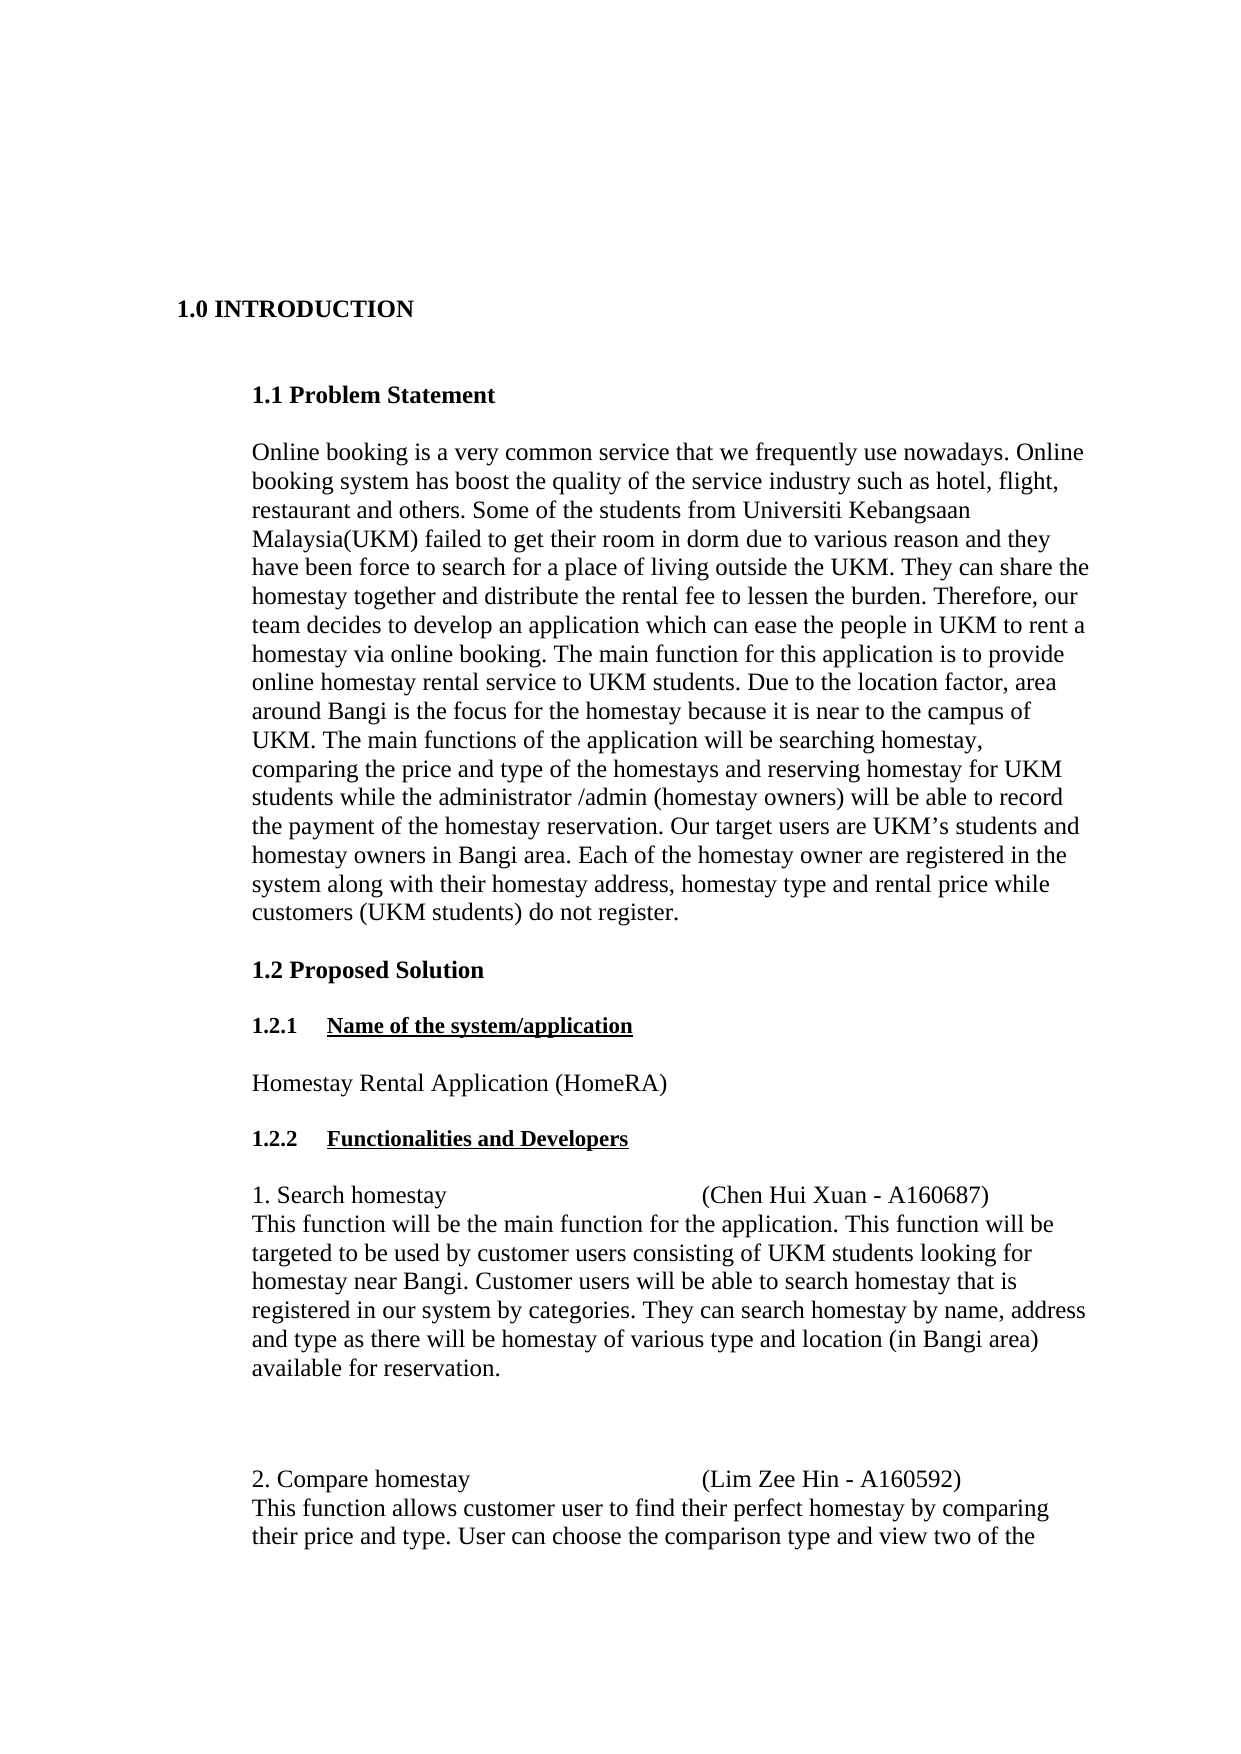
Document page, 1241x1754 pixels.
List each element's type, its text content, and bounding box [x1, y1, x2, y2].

text Online booking is a very common service that we frequently use nowadays. Online booking system has boost the quality of the service industry such as hotel, flight, restaurant and others. Some of the students from Universiti Kebangsaan Malaysia(UKM) failed to get their room in dorm due to various reason and they have been force to search for a place of living outside the UKM. They can share the homestay together and distribute the rental fee to lessen the burden. Therefore, our team decides to develop an application which can ease the people in UKM to rent a homestay via online booking. The main function for this application is to provide online homestay rental service to UKM students. Due to the location factor, area around Bangi is the focus for the homestay because it is near to the campus of UKM. The main functions of the application will be searching homestay, comparing the price and type of the homestays and reserving homestay for UKM students while the administrator /admin (homestay owners) will be able to record the payment of the homestay reservation. Our target users are UKM’s students and homestay owners in Bangi area. Each of the homestay owner are registered in the system along with their homestay address, homestay type and rental price while customers (UKM students) do not register. [252, 437, 1090, 926]
text 1.2.1 Name of the system/application [252, 1012, 1090, 1039]
list INTRODUCTION [177, 294, 1090, 322]
text This function will be the main function for the application. This function will be targeted to be used by customer users consisting of UKM students looking for homestay near Bangi. Customer users will be able to search homestay that is registered in our system by categories. They can search homestay by name, address and type as there will be homestay of various type and location (in Bangi area) available for reservation. [252, 1209, 1090, 1381]
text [252, 1493, 1090, 1550]
text 2. Compare homestay (Lim Zee Hin - A160592) [252, 1464, 1090, 1493]
text 1.2.2 Functionalities and Developers [252, 1125, 1090, 1151]
text Homestay Rental Application (HomeRA) [252, 1068, 1090, 1096]
list Proposed Solution [252, 955, 1090, 984]
list Problem Statement [252, 380, 1090, 409]
text 1. Search homestay (Chen Hui Xuan - A160687) [252, 1180, 1090, 1209]
